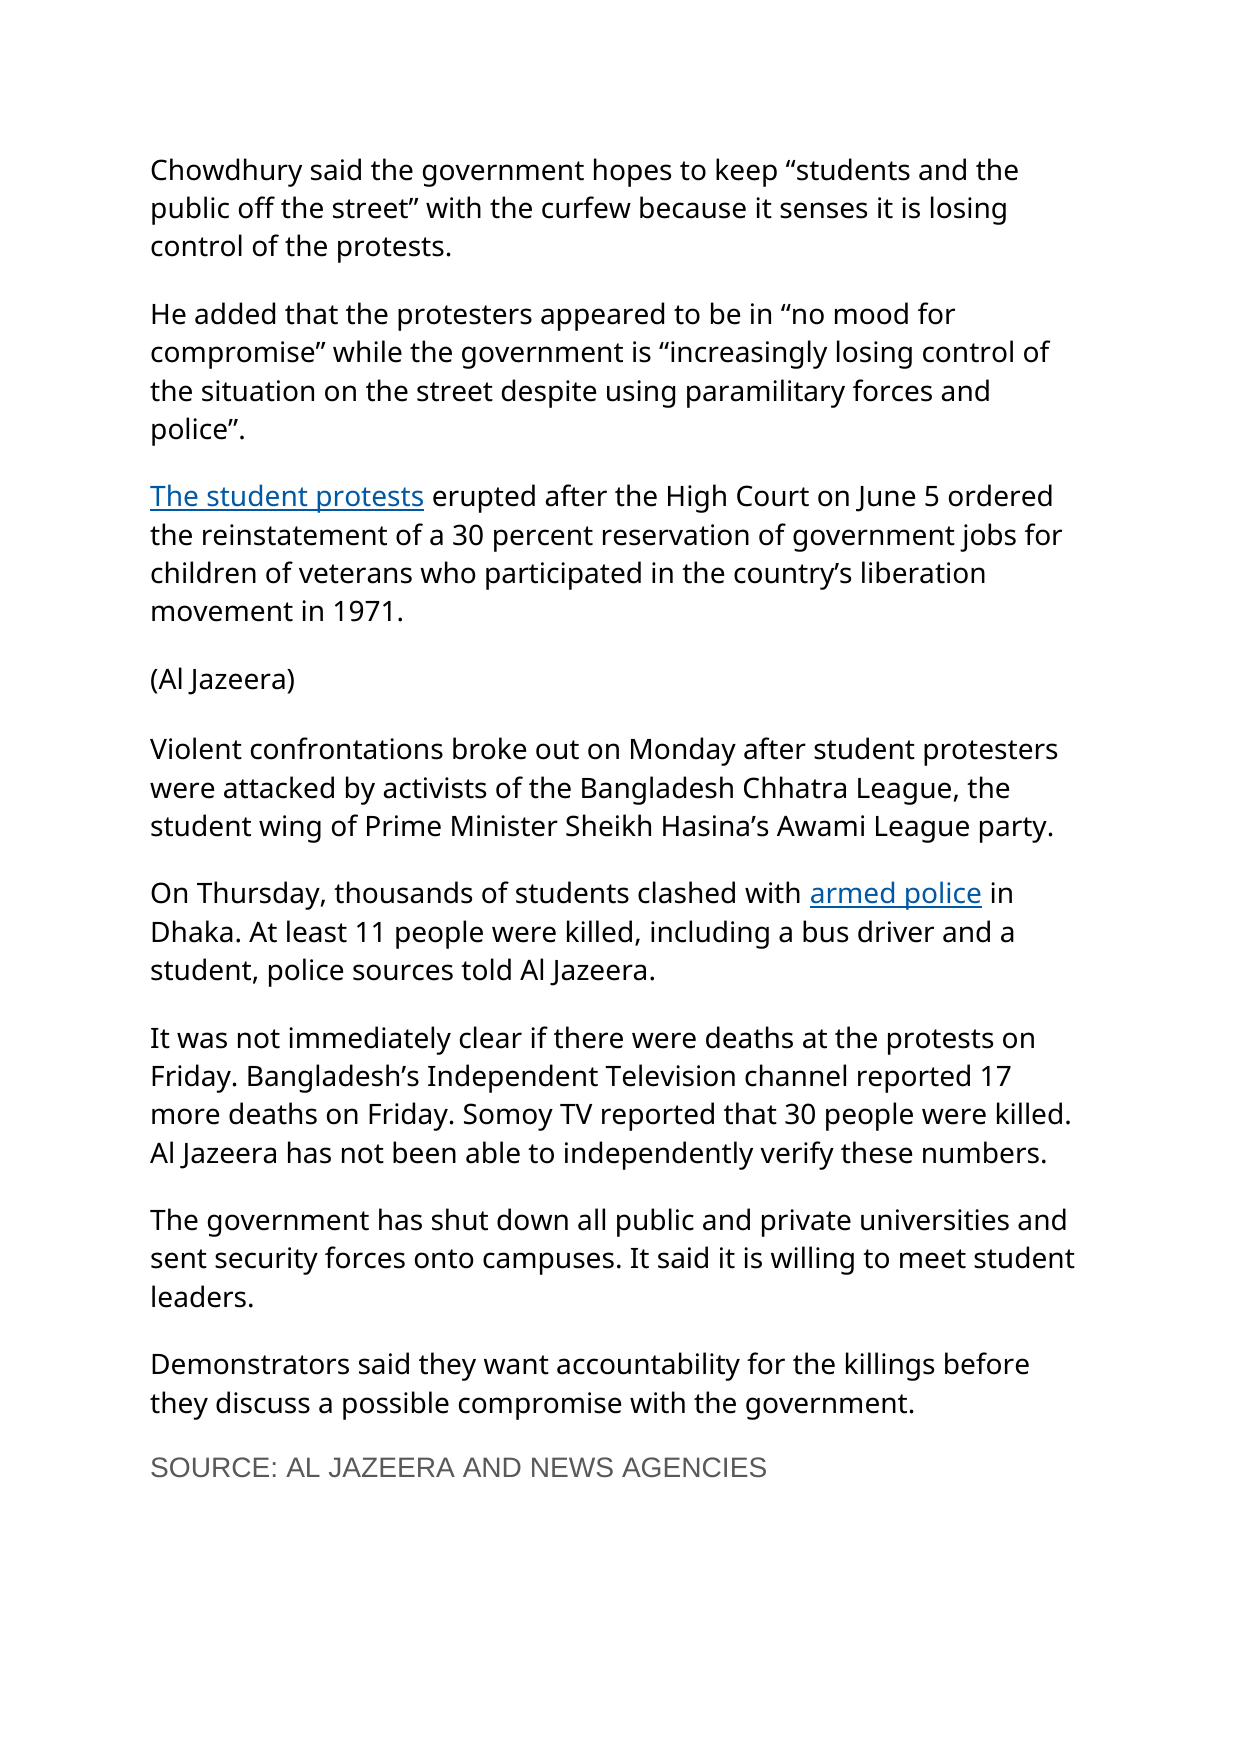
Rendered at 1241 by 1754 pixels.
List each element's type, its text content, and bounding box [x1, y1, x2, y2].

text Chowdhury said the government hopes to keep “students and the public off the street” with the curfew because it senses it is losing control of the protests. [150, 150, 1090, 265]
text Source: Al Jazeera and news agencies [150, 1451, 1090, 1483]
text Demonstrators said they want accountability for the killings before they discuss a possible compromise with the government. [150, 1345, 1090, 1421]
text The student protests erupted after the High Court on June 5 ordered the reinstatement of a 30 percent reservation of government jobs for children of veterans who participated in the country’s liberation movement in 1971. [150, 477, 1090, 630]
text The government has shut down all public and private universities and sent security forces onto campuses. It said it is willing to meet student leaders. [150, 1201, 1090, 1316]
text (Al Jazeera) [150, 659, 1090, 697]
text Violent confrontations broke out on Monday after student protesters were attacked by activists of the Bangladesh Chhatra League, the student wing of Prime Minister Sheikh Hasina’s Awami League party. [150, 730, 1090, 845]
text He added that the protesters appeared to be in “no mood for compromise” while the government is “increasingly losing control of the situation on the street despite using paramilitary forces and police”. [150, 294, 1090, 447]
text It was not immediately clear if there were deaths at the protests on Friday. Bangladesh’s Independent Television channel reported 17 more deaths on Friday. Somoy TV reported that 30 people were killed. Al Jazeera has not been able to independently verify these numbers. [150, 1018, 1090, 1171]
text On Thursday, thousands of students clashed with armed police in Dhaka. At least 11 people were killed, including a bus driver and a student, police sources told Al Jazeera. [150, 874, 1090, 989]
